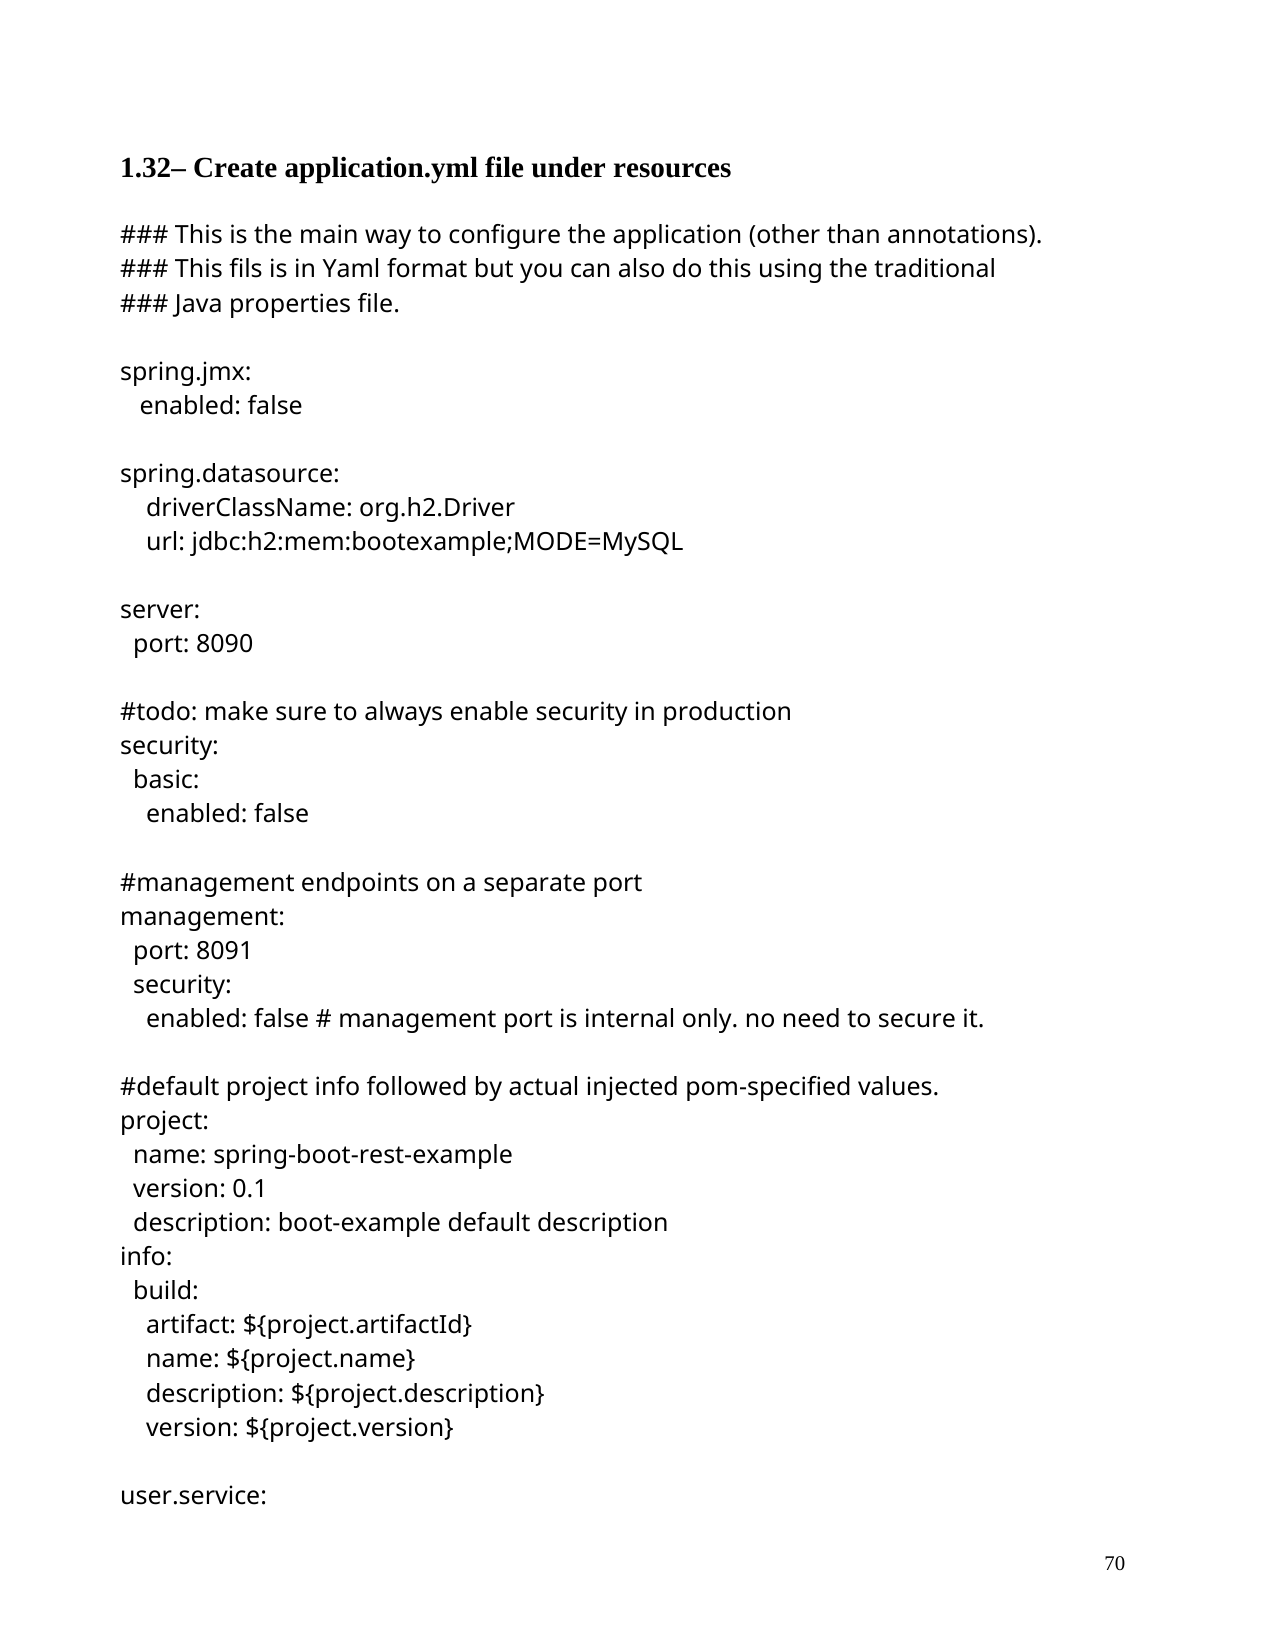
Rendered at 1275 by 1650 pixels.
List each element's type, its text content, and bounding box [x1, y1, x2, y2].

text #todo: make sure to always enable security in production [120, 694, 1125, 728]
text driverClassName: org.h2.Driver [120, 489, 1125, 524]
text spring.datasource: [120, 456, 1125, 489]
text name: spring-boot-rest-example [120, 1137, 1125, 1171]
text build: [120, 1273, 1125, 1307]
text security: [120, 728, 1125, 762]
text #management endpoints on a separate port [120, 864, 1125, 898]
text port: 8090 [120, 626, 1125, 660]
text enabled: false # management port is internal only. no need to secure it. [120, 1001, 1125, 1034]
subtitle 1.32– Create application.yml file under resources [120, 150, 1125, 183]
text #default project info followed by actual injected pom-specified values. [120, 1069, 1125, 1103]
text port: 8091 [120, 932, 1125, 966]
text ### This fils is in Yaml format but you can also do this using the traditional [120, 251, 1125, 285]
text description: boot-example default description [120, 1205, 1125, 1239]
text version: ${project.version} [120, 1409, 1125, 1443]
text url: jdbc:h2:mem:bootexample;MODE=MySQL [120, 524, 1125, 558]
text enabled: false [120, 796, 1125, 830]
text version: 0.1 [120, 1171, 1125, 1205]
text description: ${project.description} [120, 1375, 1125, 1409]
text artifact: ${project.artifactId} [120, 1307, 1125, 1341]
text user.service: [120, 1477, 1125, 1511]
text ### Java properties file. [120, 285, 1125, 319]
text ### This is the main way to configure the application (other than annotations). [120, 217, 1125, 251]
text server: [120, 592, 1125, 626]
text spring.jmx: [120, 353, 1125, 387]
text name: ${project.name} [120, 1341, 1125, 1375]
text enabled: false [120, 387, 1125, 421]
text security: [120, 966, 1125, 1001]
text info: [120, 1239, 1125, 1273]
text management: [120, 898, 1125, 932]
text basic: [120, 762, 1125, 796]
text project: [120, 1103, 1125, 1137]
